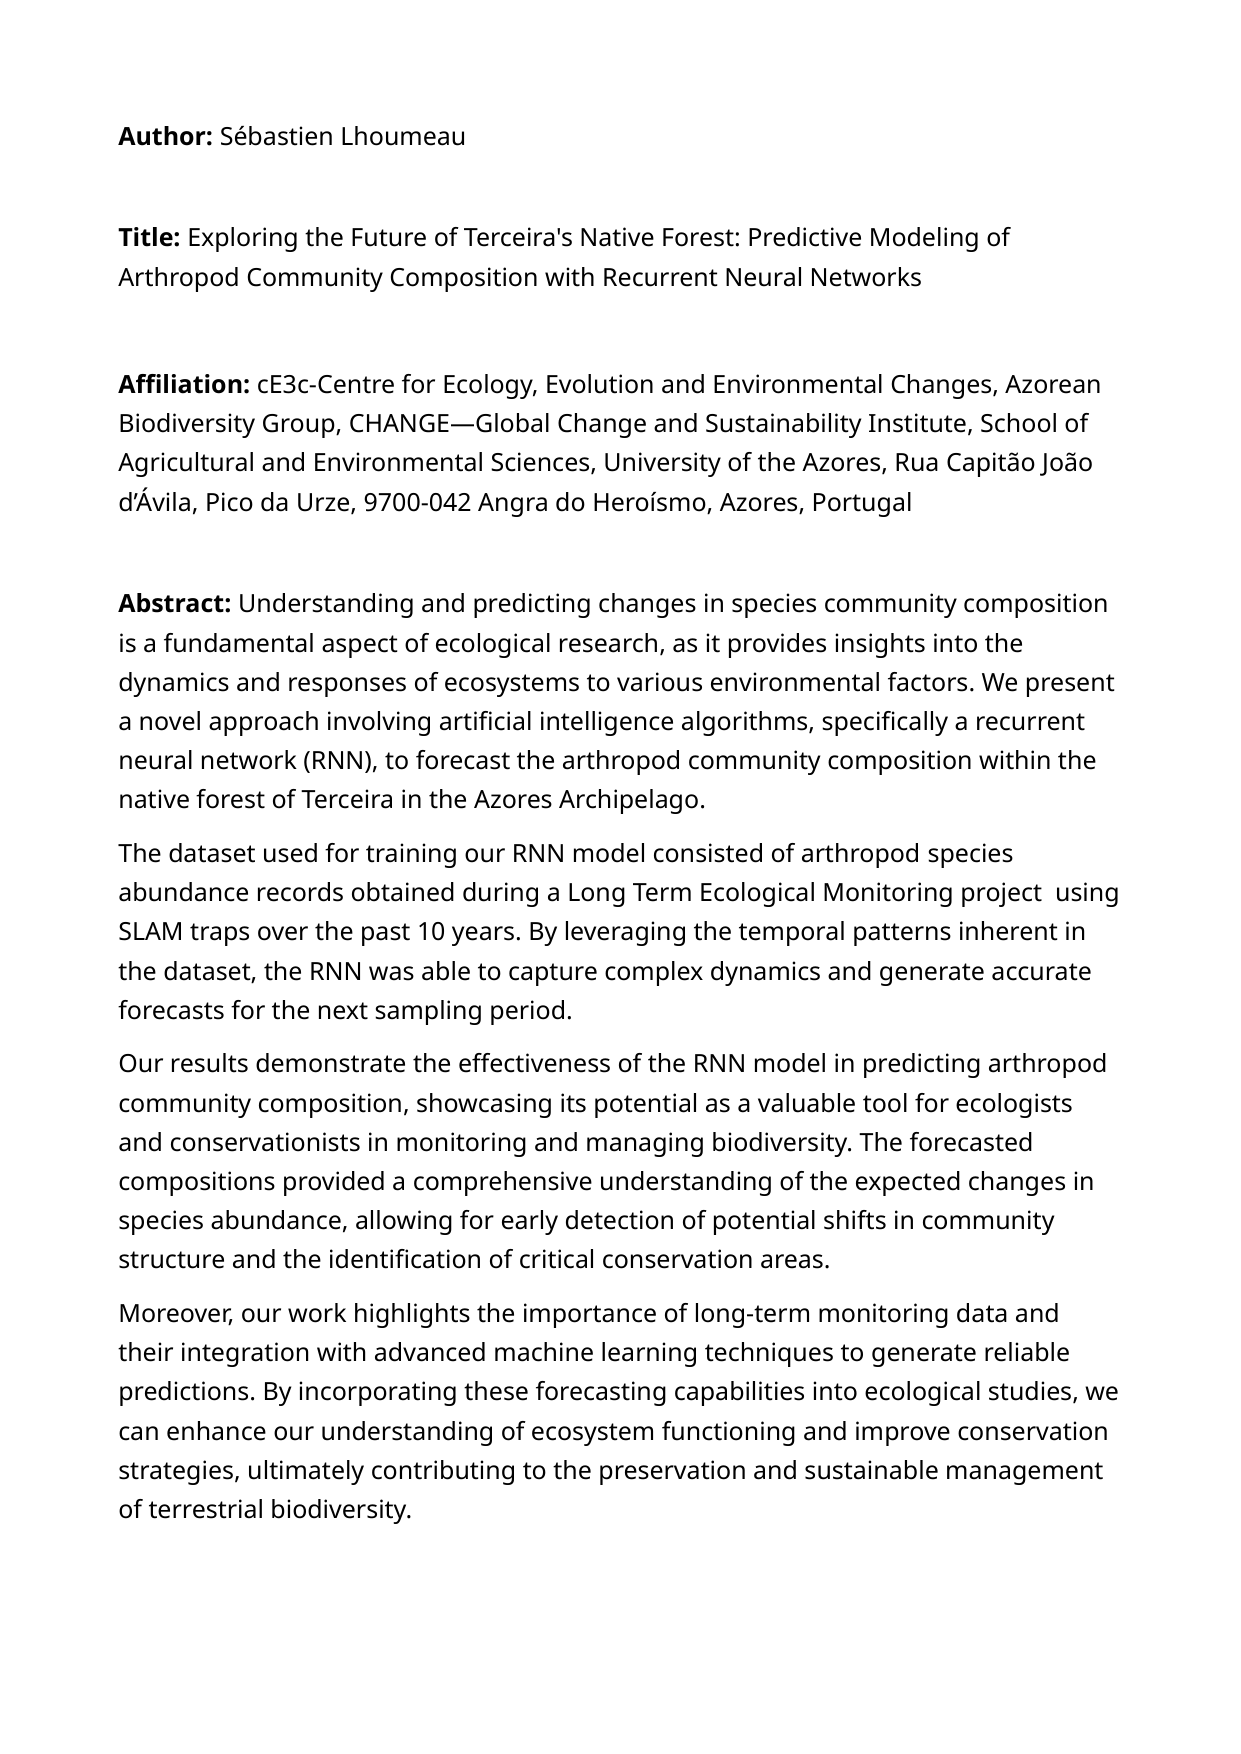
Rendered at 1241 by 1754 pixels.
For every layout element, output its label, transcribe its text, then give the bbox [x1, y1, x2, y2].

list Title: Exploring the Future of Terceira's Native Forest: Predictive Modeling of Arthropod Community Composition with Recurrent Neural Networks [118, 220, 1122, 293]
text The dataset used for training our RNN model consisted of arthropod species abundance records obtained during a Long Term Ecological Monitoring project using SLAM traps over the past 10 years. By leveraging the temporal patterns inherent in the dataset, the RNN was able to capture complex dynamics and generate accurate forecasts for the next sampling period. [118, 836, 1122, 1026]
text Abstract: Understanding and predicting changes in species community composition is a fundamental aspect of ecological research, as it provides insights into the dynamics and responses of ecosystems to various environmental factors. We present a novel approach involving artificial intelligence algorithms, specifically a recurrent neural network (RNN), to forecast the arthropod community composition within the native forest of Terceira in the Azores Archipelago. [118, 586, 1122, 816]
list Affiliation: cE3c-Centre for Ecology, Evolution and Environmental Changes, Azorean Biodiversity Group, CHANGE—Global Change and Sustainability Institute, School of Agricultural and Environmental Sciences, University of the Azores, Rua Capitão João d’Ávila, Pico da Urze, 9700-042 Angra do Heroísmo, Azores, Portugal [118, 367, 1122, 518]
list Author: Sébastien Lhoumeau [118, 118, 1122, 152]
text Our results demonstrate the effectiveness of the RNN model in predicting arthropod community composition, showcasing its potential as a valuable tool for ecologists and conservationists in monitoring and managing biodiversity. The forecasted compositions provided a comprehensive understanding of the expected changes in species abundance, allowing for early detection of potential shifts in community structure and the identification of critical conservation areas. [118, 1046, 1122, 1276]
text Moreover, our work highlights the importance of long-term monitoring data and their integration with advanced machine learning techniques to generate reliable predictions. By incorporating these forecasting capabilities into ecological studies, we can enhance our understanding of ecosystem functioning and improve conservation strategies, ultimately contributing to the preservation and sustainable management of terrestrial biodiversity. [118, 1296, 1122, 1526]
